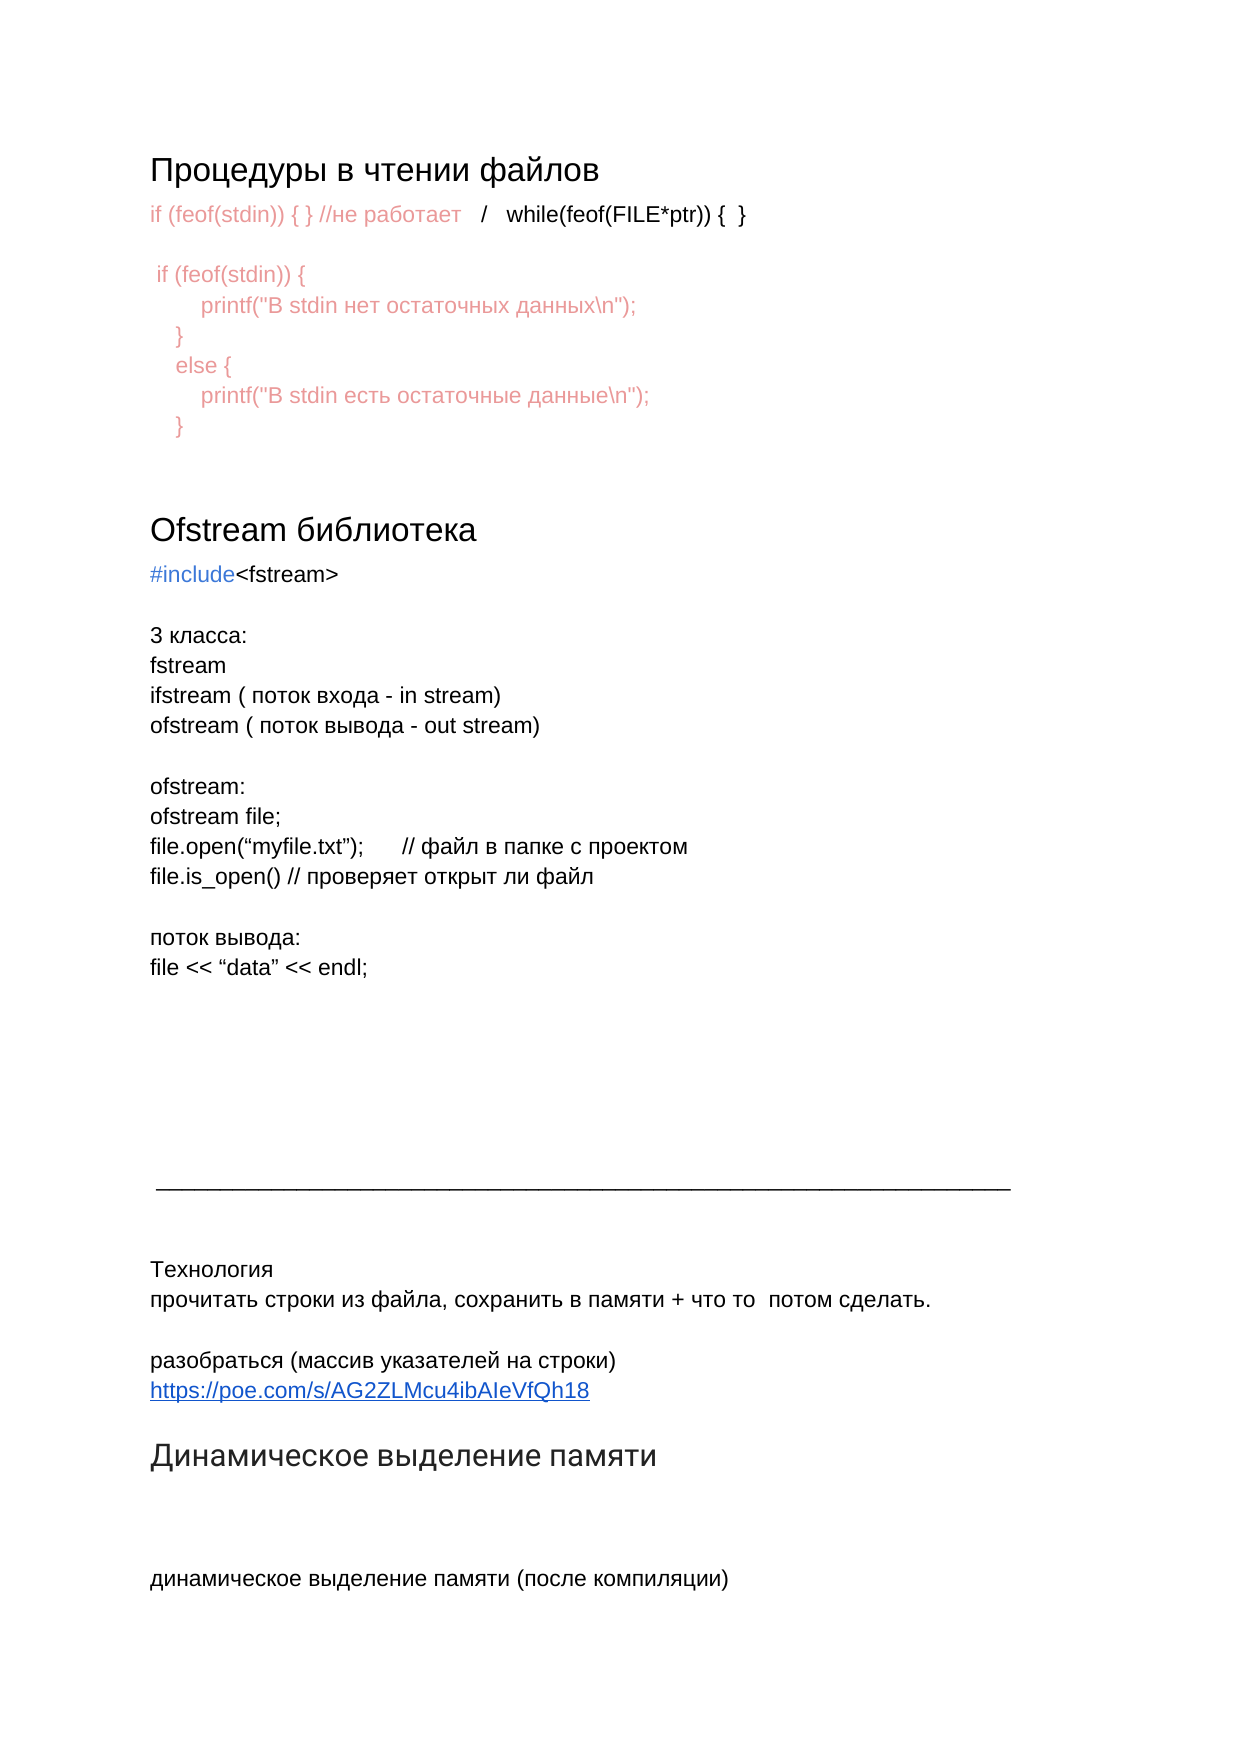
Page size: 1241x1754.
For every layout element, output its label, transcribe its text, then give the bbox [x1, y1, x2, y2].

subtitle Динамическое выделение памяти [150, 1437, 1090, 1474]
text ifstream ( поток входа - in stream) [150, 682, 1090, 708]
text file.is_open() // проверяет открыт ли файл [150, 863, 1090, 890]
text ___________________________________________________________________ [150, 1165, 1090, 1192]
text printf("В stdin есть остаточные данные\n"); [150, 382, 1090, 408]
text https://poe.com/s/AG2ZLMcu4ibAIeVfQh18 [150, 1377, 1090, 1403]
text file << “data” << endl; [150, 954, 1090, 980]
text printf("В stdin нет остаточных данных\n"); [150, 292, 1090, 318]
text разобраться (массив указателей на строки) [150, 1347, 1090, 1373]
text #include<fstream> [150, 561, 1090, 588]
text поток вывода: [150, 924, 1090, 950]
text ofstream file; [150, 803, 1090, 829]
text прочитать строки из файла, сохранить в памяти + что то потом сделать. [150, 1286, 1090, 1313]
subtitle Процедуры в чтении файлов [150, 150, 1090, 188]
text ofstream ( поток вывода - out stream) [150, 712, 1090, 739]
text } [150, 322, 1090, 348]
text } [150, 412, 1090, 439]
text Технология [150, 1256, 1090, 1282]
text file.open(“myfile.txt”); // файл в папке с проектом [150, 833, 1090, 859]
text fstream [150, 652, 1090, 678]
text 3 класса: [150, 622, 1090, 648]
subtitle Ofstream библиотека [150, 510, 1090, 549]
text ofstream: [150, 773, 1090, 799]
text else { [150, 352, 1090, 378]
text if (feof(stdin)) { [150, 261, 1090, 288]
text if (feof(stdin)) { } //не работает / while(feof(FILE*ptr)) { } [150, 201, 1090, 227]
text динамическое выделение памяти (после компиляции) [150, 1564, 1090, 1591]
